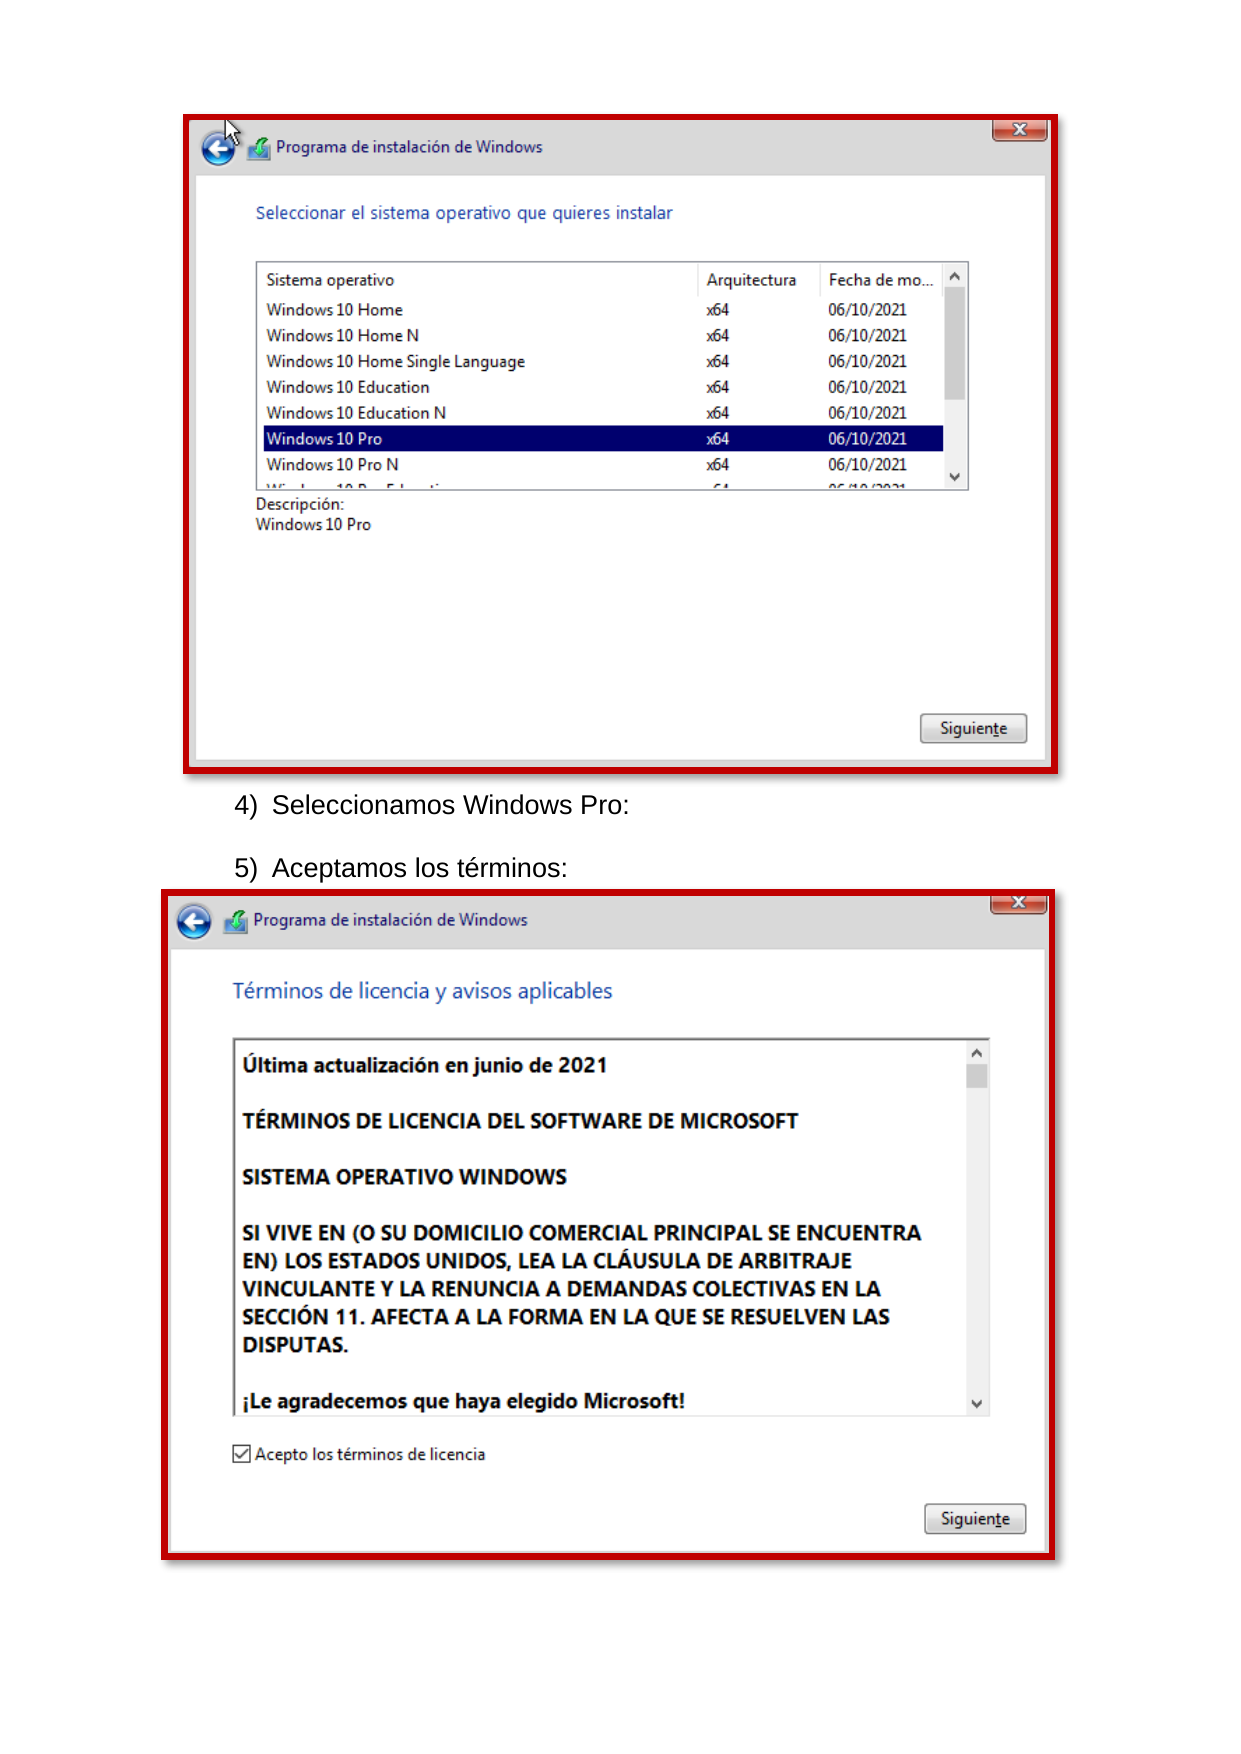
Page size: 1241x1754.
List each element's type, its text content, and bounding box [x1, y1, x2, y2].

picture [189, 120, 1051, 767]
picture [168, 896, 1049, 1553]
list Aceptamos los términos: [234, 852, 1178, 883]
